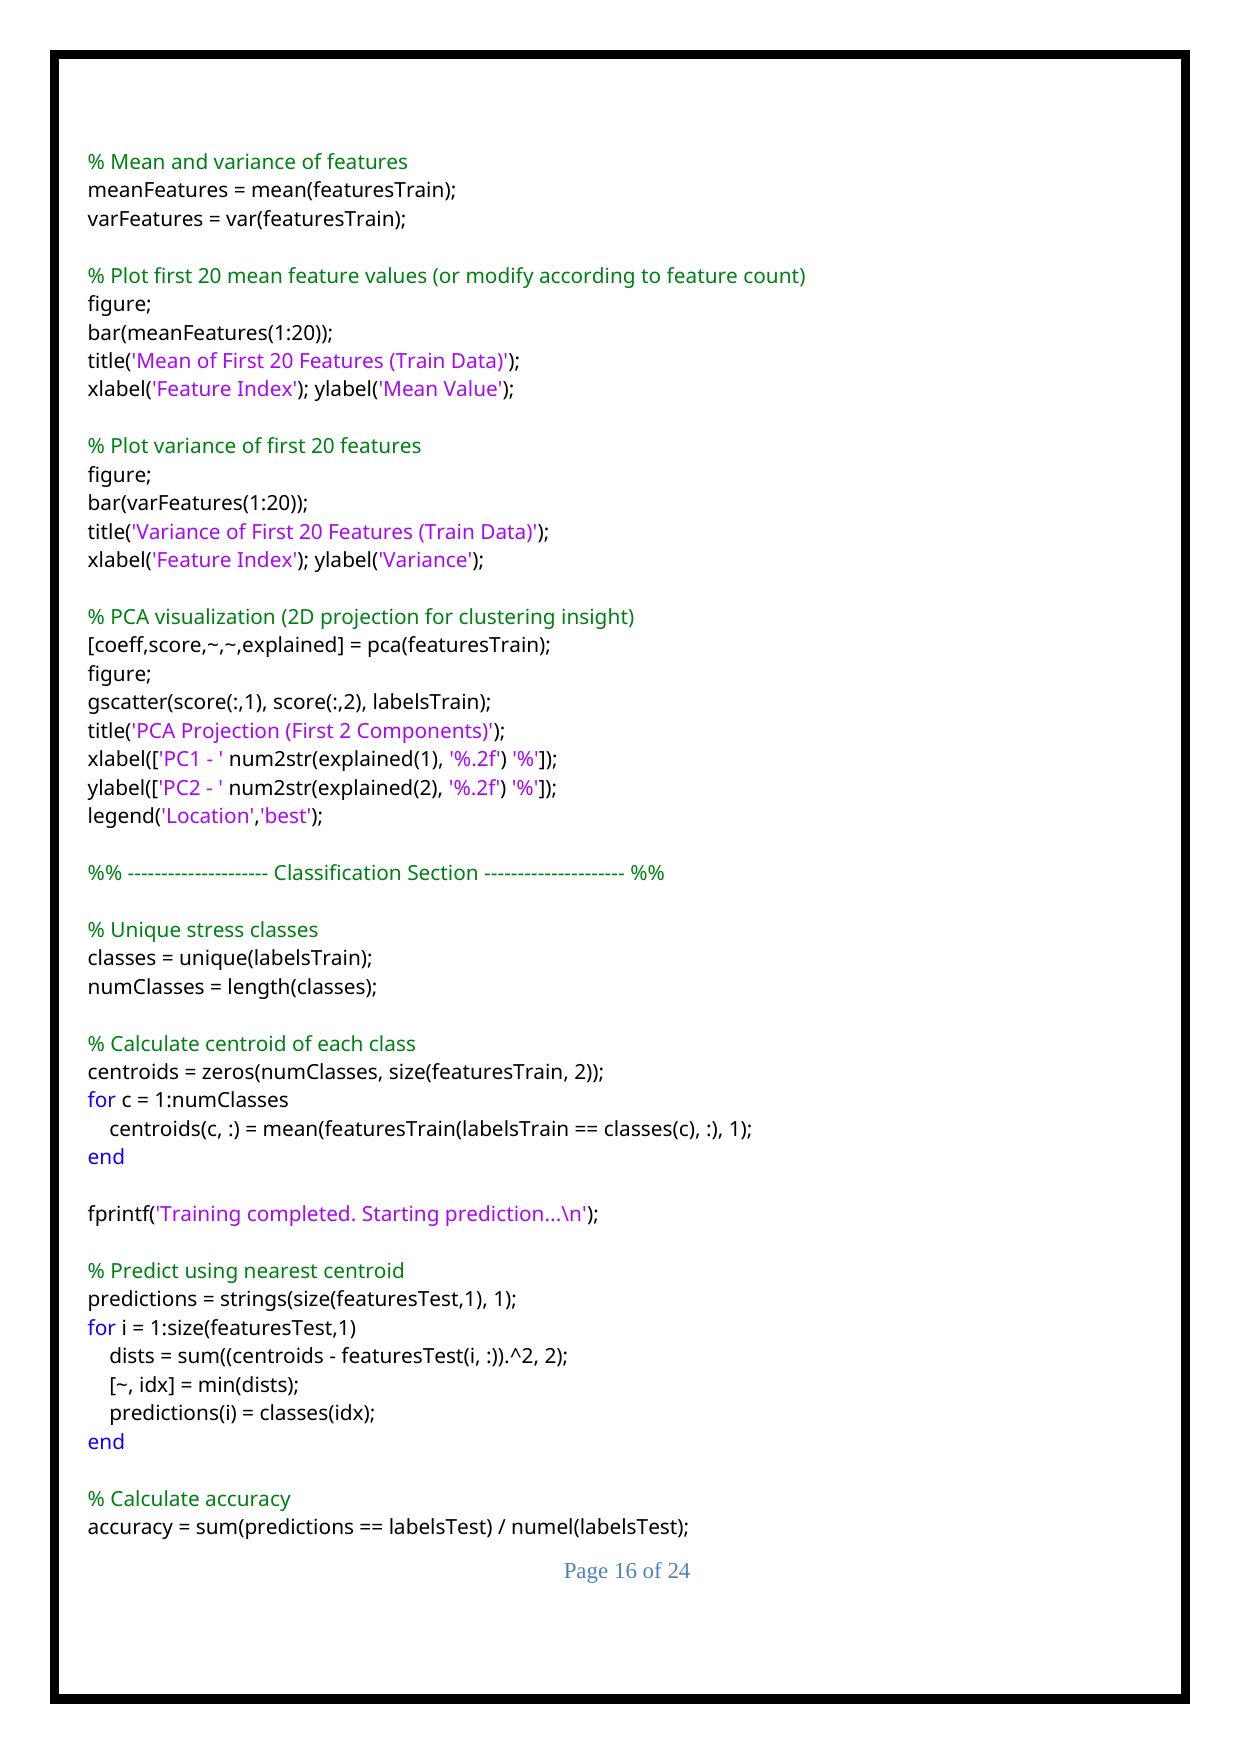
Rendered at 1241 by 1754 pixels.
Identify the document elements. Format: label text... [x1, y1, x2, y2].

text for c = 1:numClasses [87, 1086, 1166, 1114]
text for i = 1:size(featuresTest,1) [87, 1313, 1166, 1341]
text classes = unique(labelsTrain); [87, 943, 1166, 972]
text % Calculate accuracy [87, 1484, 1166, 1512]
text % Plot first 20 mean feature values (or modify according to feature count) [87, 261, 1166, 289]
text figure; [87, 289, 1166, 318]
text meanFeatures = mean(featuresTrain); [87, 176, 1166, 204]
text varFeatures = var(featuresTrain); [87, 204, 1166, 232]
text end [87, 1142, 1166, 1171]
text title('Variance of First 20 Features (Train Data)'); [87, 517, 1166, 545]
text centroids(c, :) = mean(featuresTrain(labelsTrain == classes(c), :), 1); [87, 1114, 1166, 1142]
text % Unique stress classes [87, 915, 1166, 943]
text predictions = strings(size(featuresTest,1), 1); [87, 1284, 1166, 1313]
text gscatter(score(:,1), score(:,2), labelsTrain); [87, 687, 1166, 716]
text title('Mean of First 20 Features (Train Data)'); [87, 346, 1166, 374]
text title('PCA Projection (First 2 Components)'); [87, 716, 1166, 744]
text figure; [87, 659, 1166, 687]
text accuracy = sum(predictions == labelsTest) / numel(labelsTest); [87, 1512, 1166, 1541]
text xlabel('Feature Index'); ylabel('Variance'); [87, 545, 1166, 574]
text xlabel(['PC1 - ' num2str(explained(1), '%.2f') '%']); [87, 744, 1166, 773]
text % Predict using nearest centroid [87, 1256, 1166, 1284]
text % Mean and variance of features [87, 147, 1166, 176]
text % Calculate centroid of each class [87, 1029, 1166, 1057]
text xlabel('Feature Index'); ylabel('Mean Value'); [87, 374, 1166, 403]
text legend('Location','best'); [87, 801, 1166, 829]
text end [87, 1427, 1166, 1455]
text predictions(i) = classes(idx); [87, 1398, 1166, 1427]
text fprintf('Training completed. Starting prediction...\n'); [87, 1199, 1166, 1228]
text bar(varFeatures(1:20)); [87, 488, 1166, 517]
text figure; [87, 460, 1166, 488]
text ylabel(['PC2 - ' num2str(explained(2), '%.2f') '%']); [87, 773, 1166, 801]
text centroids = zeros(numClasses, size(featuresTrain, 2)); [87, 1057, 1166, 1086]
text %% --------------------- Classification Section --------------------- %% [87, 858, 1166, 886]
text [~, idx] = min(dists); [87, 1370, 1166, 1398]
text % Plot variance of first 20 features [87, 431, 1166, 460]
text numClasses = length(classes); [87, 972, 1166, 1000]
text [coeff,score,~,~,explained] = pca(featuresTrain); [87, 631, 1166, 659]
text dists = sum((centroids - featuresTest(i, :)).^2, 2); [87, 1341, 1166, 1370]
text % PCA visualization (2D projection for clustering insight) [87, 602, 1166, 631]
text bar(meanFeatures(1:20)); [87, 318, 1166, 346]
